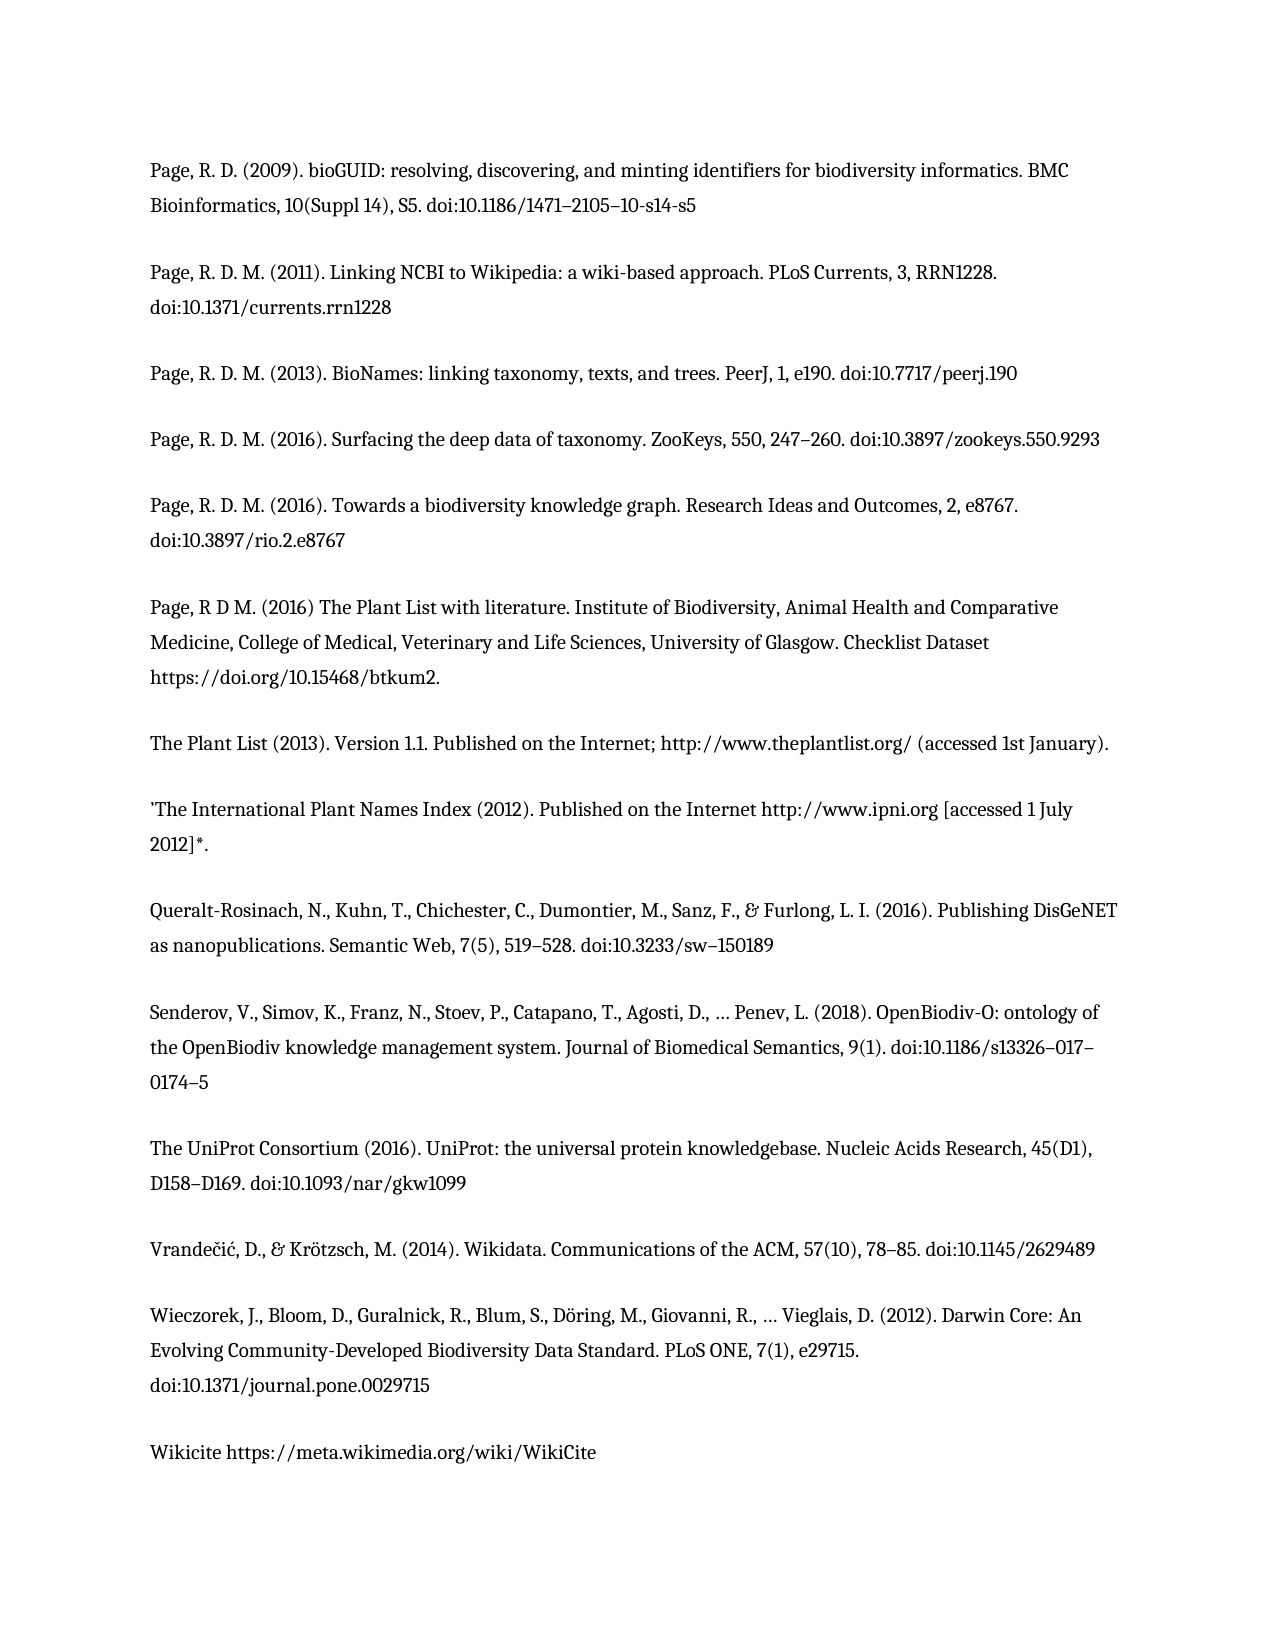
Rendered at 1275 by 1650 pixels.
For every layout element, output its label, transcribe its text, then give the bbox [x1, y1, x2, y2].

text Wieczorek, J., Bloom, D., Guralnick, R., Blum, S., Döring, M., Giovanni, R., … Vieglais, D. (2012). Darwin Core: An Evolving Community-Developed Biodiversity Data Standard. PLoS ONE, 7(1), e29715. doi:10.1371/journal.pone.0029715 [150, 1295, 1125, 1400]
text Vrandečić, D., & Krötzsch, M. (2014). Wikidata. Communications of the ACM, 57(10), 78–85. doi:10.1145/2629489 [150, 1229, 1125, 1264]
text Wikicite https://meta.wikimedia.org/wiki/WikiCite [150, 1431, 1125, 1466]
text The Plant List (2013). Version 1.1. Published on the Internet; http://www.theplantlist.org/ (accessed 1st January). [150, 722, 1125, 757]
text Queralt-Rosinach, N., Kuhn, T., Chichester, C., Dumontier, M., Sanz, F., & Furlong, L. I. (2016). Publishing DisGeNET as nanopublications. Semantic Web, 7(5), 519–528. doi:10.3233/sw–150189 [150, 890, 1125, 960]
text Page, R D M. (2016) The Plant List with literature. Institute of Biodiversity, Animal Health and Comparative Medicine, College of Medical, Veterinary and Life Sciences, University of Glasgow. Checklist Dataset https://doi.org/10.15468/btkum2. [150, 586, 1125, 691]
text Page, R. D. M. (2011). Linking NCBI to Wikipedia: a wiki-based approach. PLoS Currents, 3, RRN1228. doi:10.1371/currents.rrn1228 [150, 251, 1125, 321]
text Page, R. D. M. (2013). BioNames: linking taxonomy, texts, and trees. PeerJ, 1, e190. doi:10.7717/peerj.190 [150, 352, 1125, 387]
text The UniProt Consortium (2016). UniProt: the universal protein knowledgebase. Nucleic Acids Research, 45(D1), D158–D169. doi:10.1093/nar/gkw1099 [150, 1127, 1125, 1197]
text Page, R. D. M. (2016). Surfacing the deep data of taxonomy. ZooKeys, 550, 247–260. doi:10.3897/zookeys.550.9293 [150, 419, 1125, 454]
text Page, R. D. (2009). bioGUID: resolving, discovering, and minting identifiers for biodiversity informatics. BMC Bioinformatics, 10(Suppl 14), S5. doi:10.1186/1471–2105–10-s14-s5 [150, 150, 1125, 220]
text ’The International Plant Names Index (2012). Published on the Internet http://www.ipni.org [accessed 1 July 2012]*. [150, 789, 1125, 859]
text Senderov, V., Simov, K., Franz, N., Stoev, P., Catapano, T., Agosti, D., … Penev, L. (2018). OpenBiodiv-O: ontology of the OpenBiodiv knowledge management system. Journal of Biomedical Semantics, 9(1). doi:10.1186/s13326–017–0174–5 [150, 991, 1125, 1096]
text Page, R. D. M. (2016). Towards a biodiversity knowledge graph. Research Ideas and Outcomes, 2, e8767. doi:10.3897/rio.2.e8767 [150, 485, 1125, 555]
